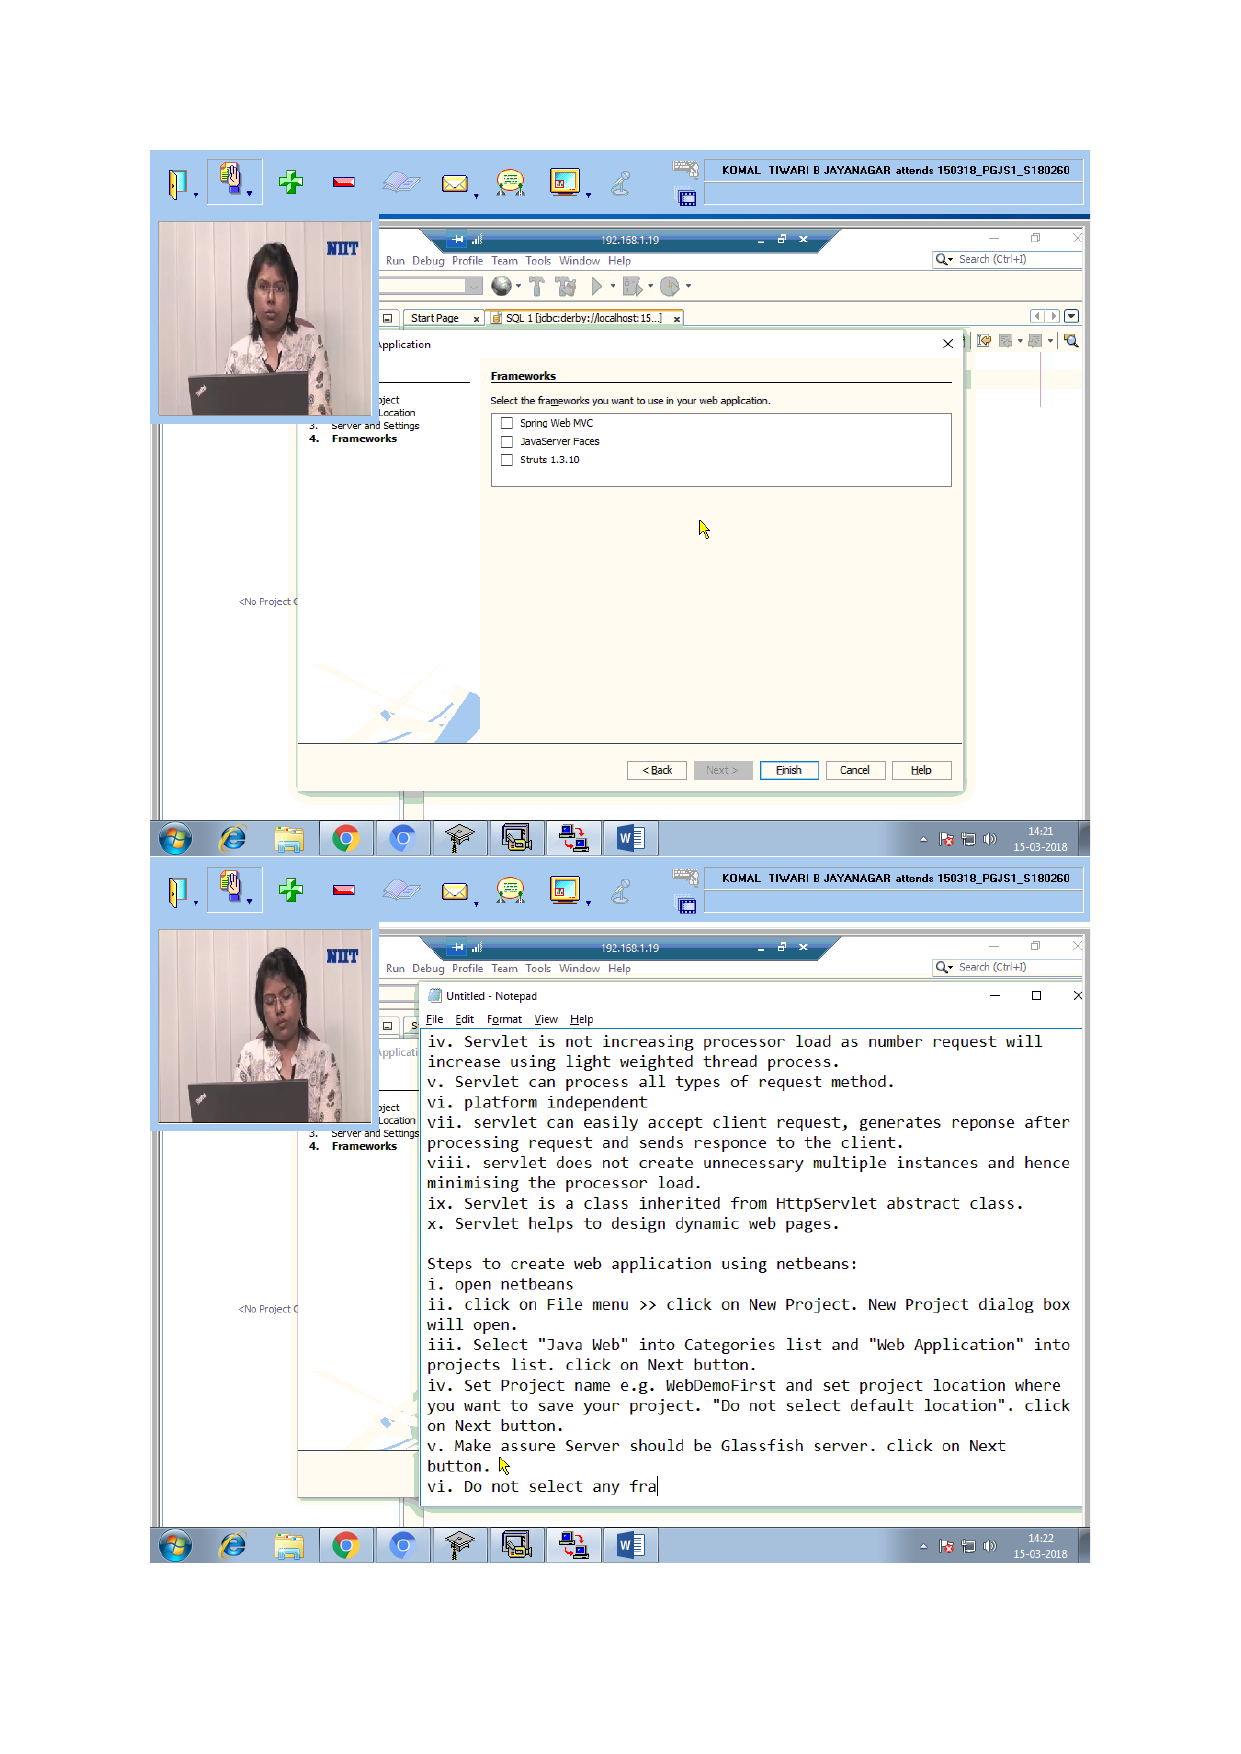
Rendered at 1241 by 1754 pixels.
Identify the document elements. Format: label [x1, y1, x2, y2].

picture [150, 857, 1091, 1563]
picture [150, 150, 1091, 856]
